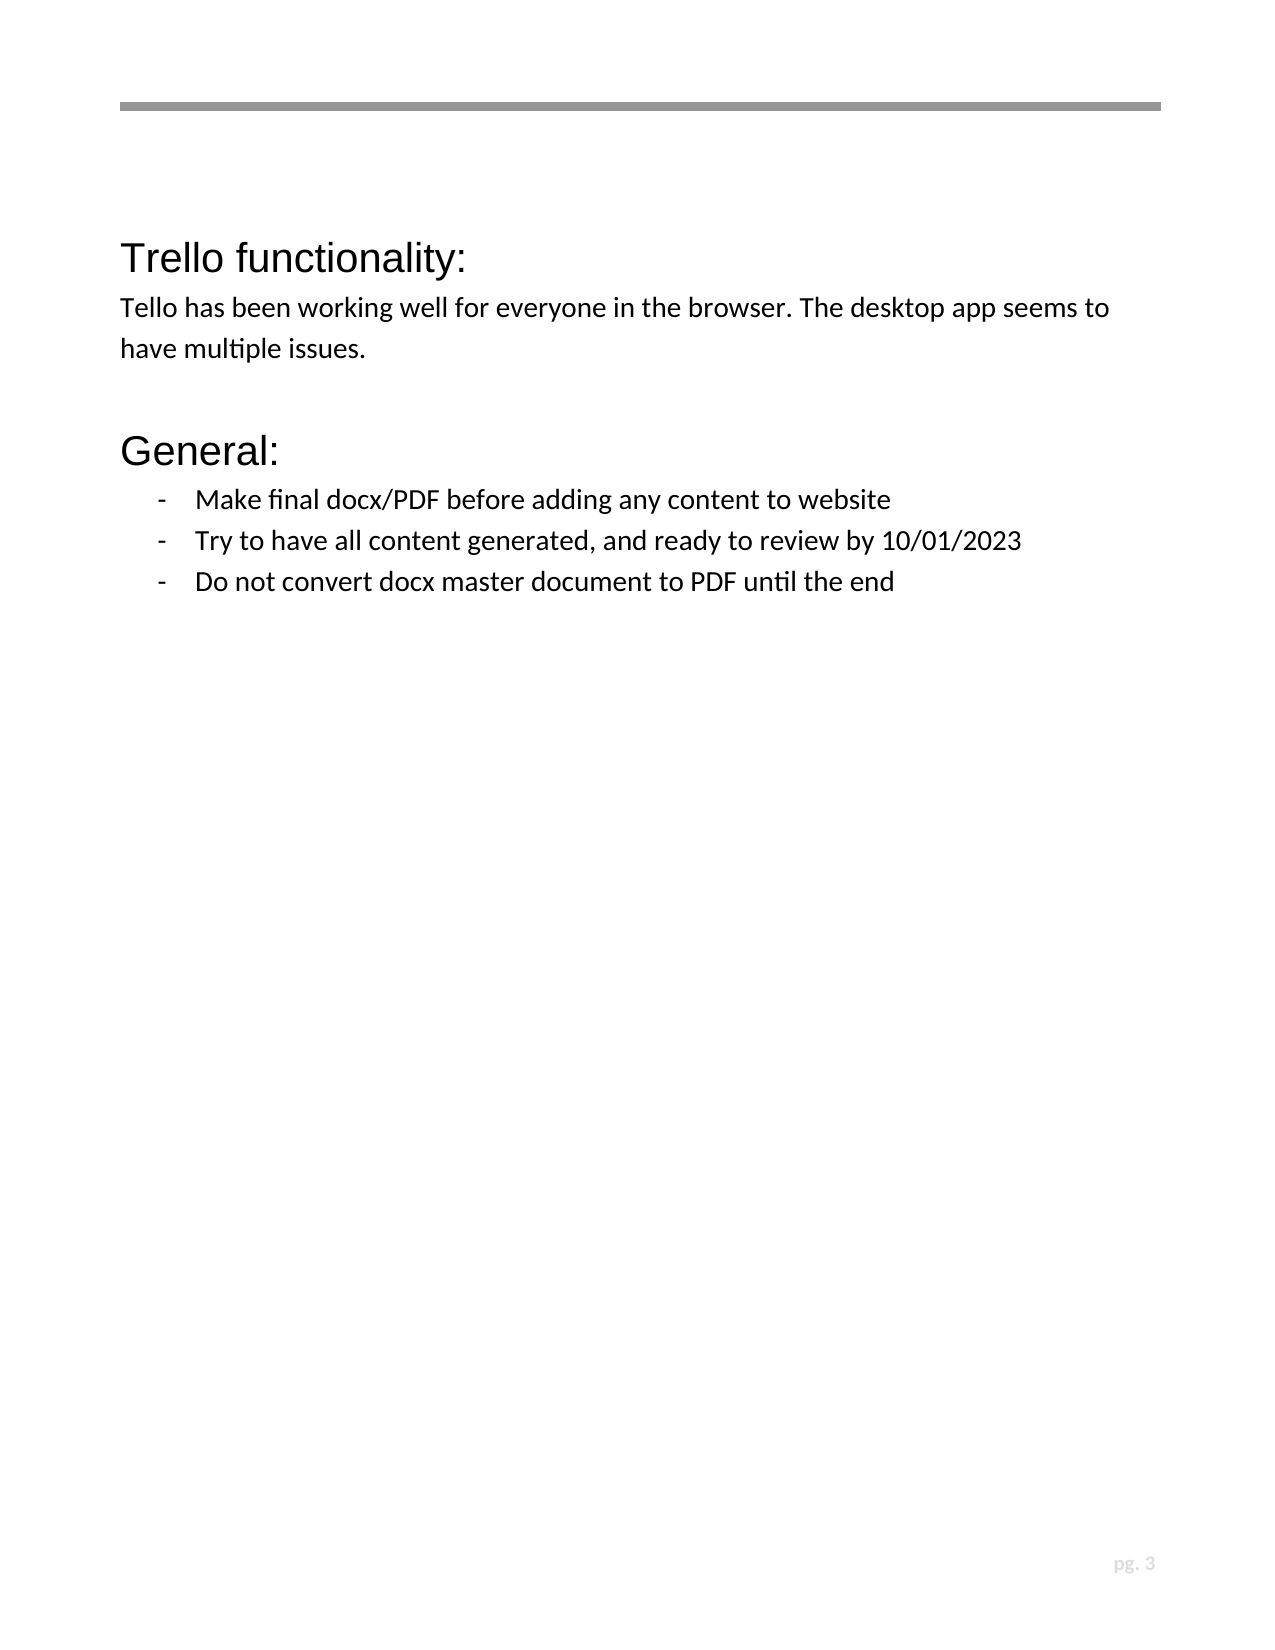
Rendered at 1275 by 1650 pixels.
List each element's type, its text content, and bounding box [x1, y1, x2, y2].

list Make final docx/PDF before adding any content to website [157, 481, 1155, 517]
text Trello functionality: [120, 234, 1155, 282]
list Do not convert docx master document to PDF until the end [157, 563, 1155, 598]
list Try to have all content generated, and ready to review by 10/01/2023 [157, 522, 1155, 557]
text General: [120, 426, 1155, 474]
text Tello has been working well for everyone in the browser. The desktop app seems to have multiple issues. [120, 289, 1155, 365]
